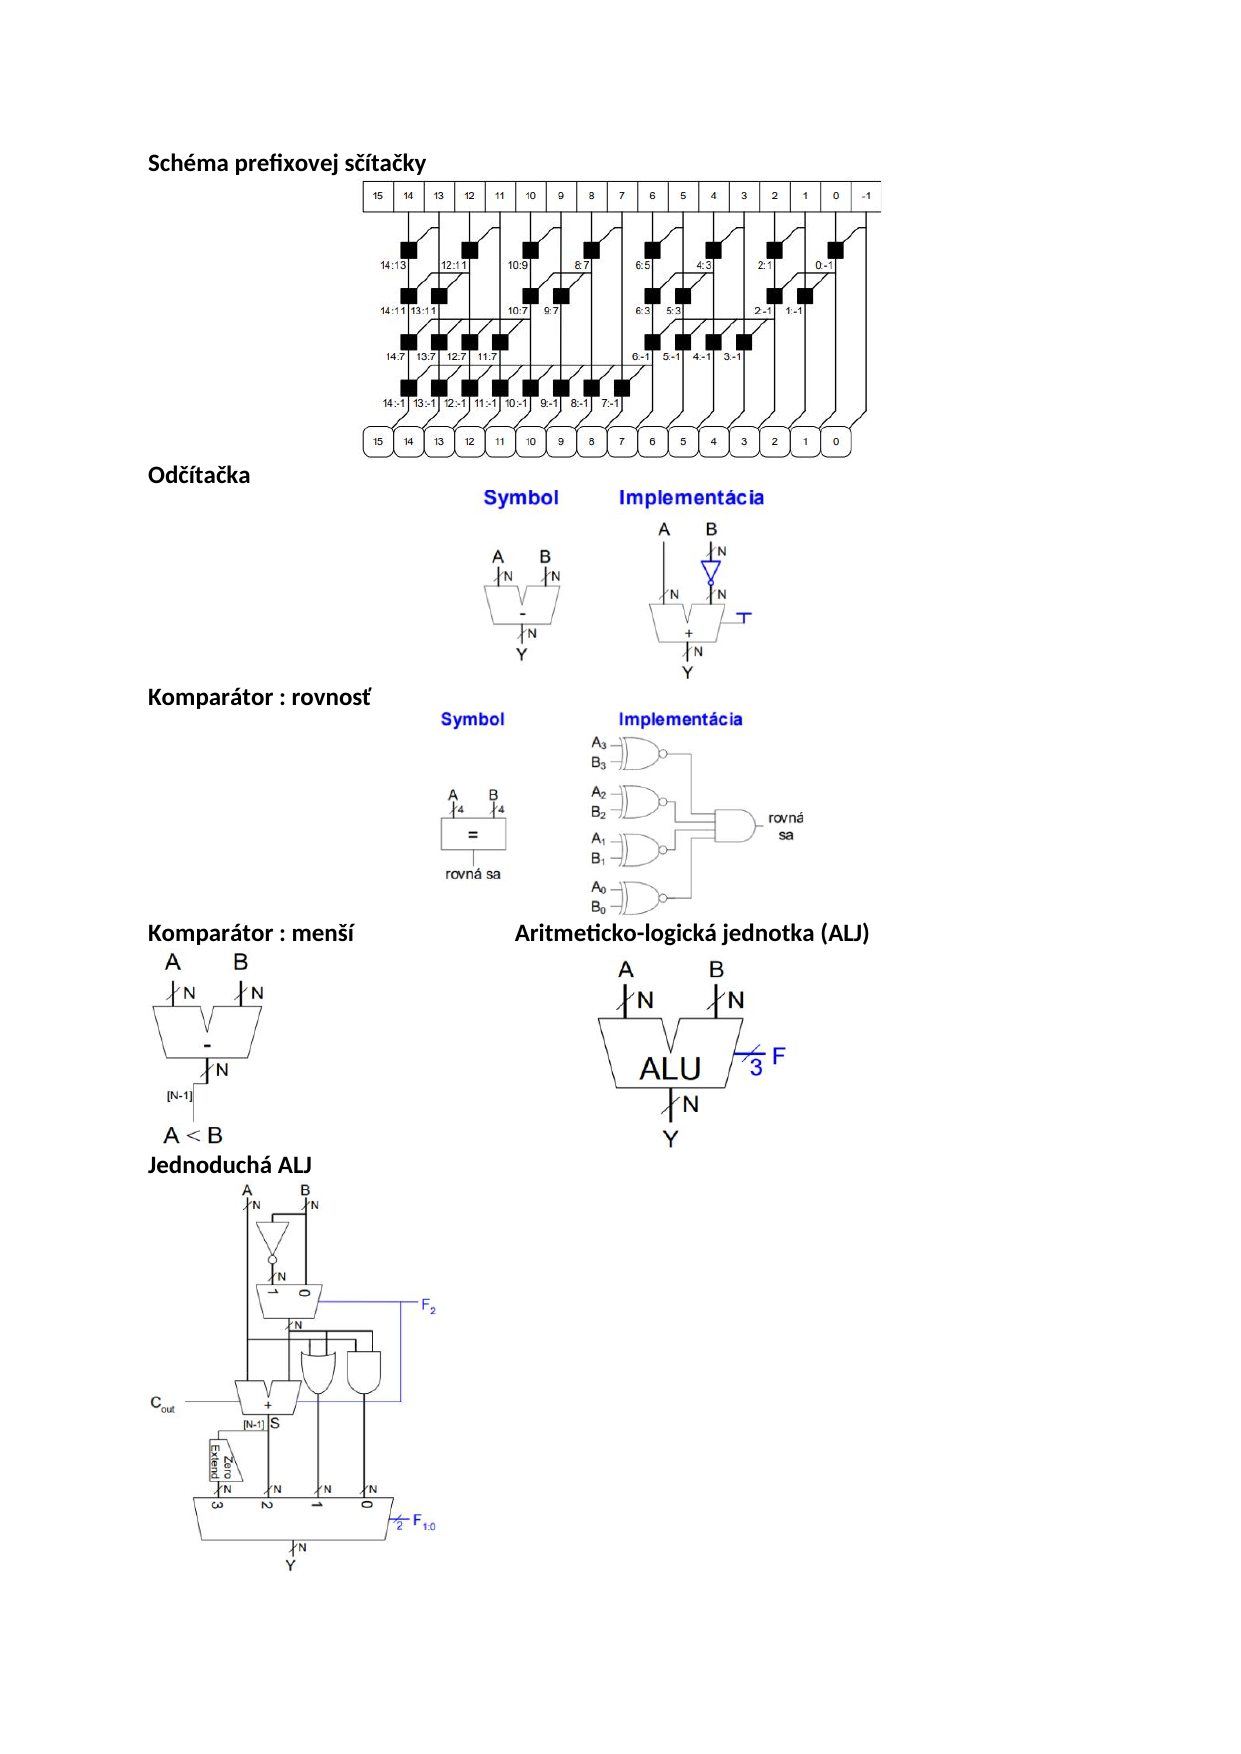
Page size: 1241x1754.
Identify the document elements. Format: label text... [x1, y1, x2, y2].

text Komparátor : menší Aritmeticko-logická jednotka (ALJ) [148, 917, 1090, 948]
picture [357, 177, 882, 459]
picture [147, 948, 265, 1149]
text Schéma prefixovej sčítačky [148, 147, 1090, 177]
text Jednoduchá ALJ [148, 1149, 1090, 1179]
picture [476, 490, 764, 681]
text Odčítačka [148, 459, 1090, 489]
picture [147, 1180, 438, 1573]
picture [590, 955, 787, 1148]
text Komparátor : rovnosť [148, 681, 1090, 711]
picture [437, 711, 804, 917]
